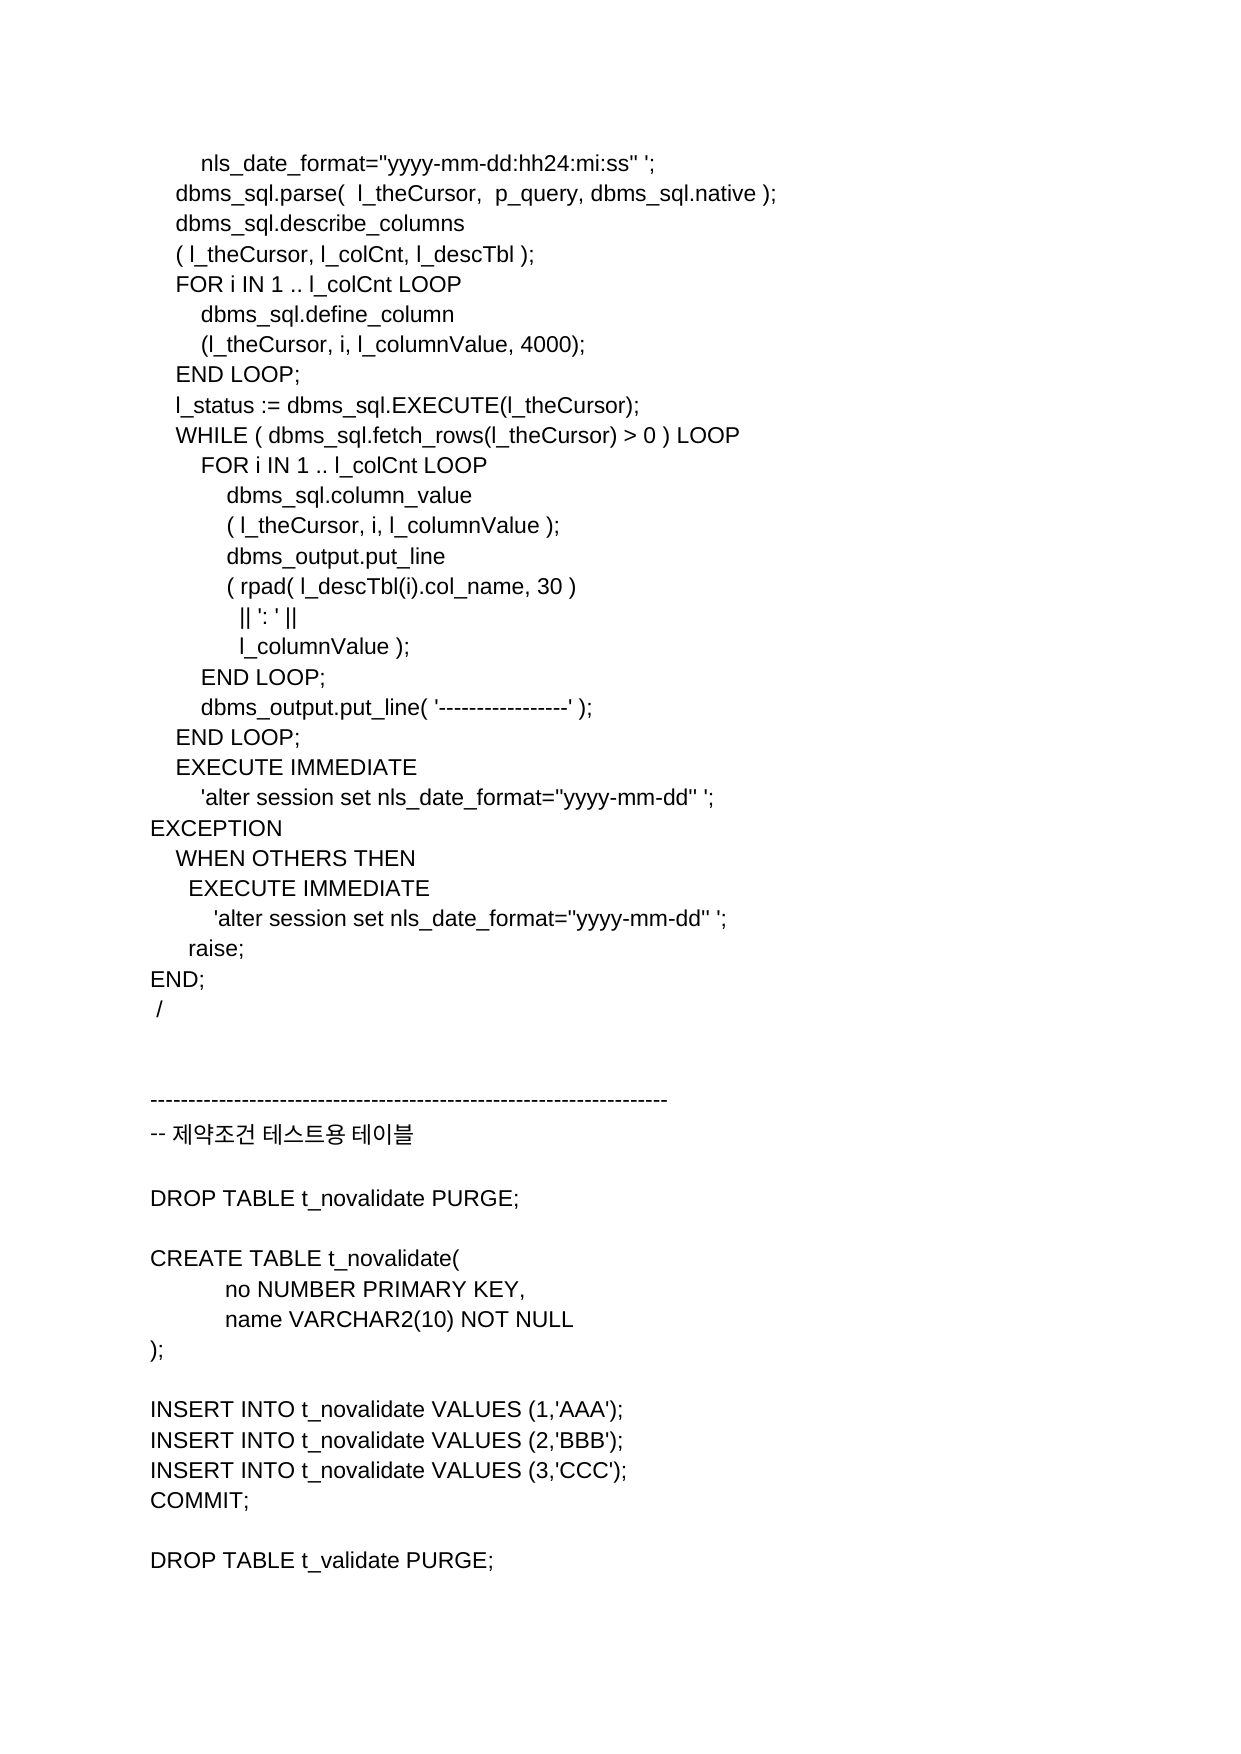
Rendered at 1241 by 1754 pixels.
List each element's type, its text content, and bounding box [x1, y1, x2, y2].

text (l_theCursor, i, l_columnValue, 4000); [150, 331, 1090, 358]
text -------------------------------------------------------------------- [150, 1086, 1090, 1113]
text raise; [150, 935, 1090, 962]
text dbms_sql.define_column [150, 301, 1090, 327]
text dbms_output.put_line [150, 543, 1090, 569]
text END LOOP; [150, 724, 1090, 750]
text dbms_sql.column_value [150, 482, 1090, 509]
text DROP TABLE t_validate PURGE; [150, 1547, 1090, 1574]
text CREATE TABLE t_novalidate( [150, 1245, 1090, 1272]
text EXECUTE IMMEDIATE [150, 754, 1090, 781]
text ( rpad( l_descTbl(i).col_name, 30 ) [150, 573, 1090, 599]
text l_status := dbms_sql.EXECUTE(l_theCursor); [150, 392, 1090, 418]
text dbms_sql.parse( l_theCursor, p_query, dbms_sql.native ); [150, 180, 1090, 207]
text END LOOP; [150, 361, 1090, 388]
text dbms_sql.describe_columns [150, 210, 1090, 237]
text DROP TABLE t_novalidate PURGE; [150, 1185, 1090, 1211]
text 'alter session set nls_date_format=''yyyy-mm-dd'' '; [150, 905, 1090, 932]
text COMMIT; [150, 1487, 1090, 1513]
text INSERT INTO t_novalidate VALUES (3,'CCC'); [150, 1457, 1090, 1483]
text -- 제약조건 테스트용 테이블 [150, 1117, 1090, 1150]
text nls_date_format=''yyyy-mm-dd:hh24:mi:ss'' '; [150, 150, 1090, 176]
text ); [150, 1336, 1090, 1362]
text name VARCHAR2(10) NOT NULL [150, 1306, 1090, 1332]
text dbms_output.put_line( '-----------------' ); [150, 694, 1090, 720]
text WHILE ( dbms_sql.fetch_rows(l_theCursor) > 0 ) LOOP [150, 422, 1090, 448]
text END; [150, 966, 1090, 992]
text ( l_theCursor, i, l_columnValue ); [150, 512, 1090, 539]
text l_columnValue ); [150, 633, 1090, 660]
text no NUMBER PRIMARY KEY, [150, 1276, 1090, 1302]
text END LOOP; [150, 663, 1090, 690]
text WHEN OTHERS THEN [150, 845, 1090, 871]
text INSERT INTO t_novalidate VALUES (2,'BBB'); [150, 1427, 1090, 1453]
text FOR i IN 1 .. l_colCnt LOOP [150, 271, 1090, 297]
text / [150, 996, 1090, 1022]
text 'alter session set nls_date_format=''yyyy-mm-dd'' '; [150, 784, 1090, 811]
text ( l_theCursor, l_colCnt, l_descTbl ); [150, 241, 1090, 267]
text FOR i IN 1 .. l_colCnt LOOP [150, 452, 1090, 478]
text || ': ' || [150, 603, 1090, 629]
text EXECUTE IMMEDIATE [150, 875, 1090, 901]
text EXCEPTION [150, 814, 1090, 841]
text INSERT INTO t_novalidate VALUES (1,'AAA'); [150, 1396, 1090, 1423]
